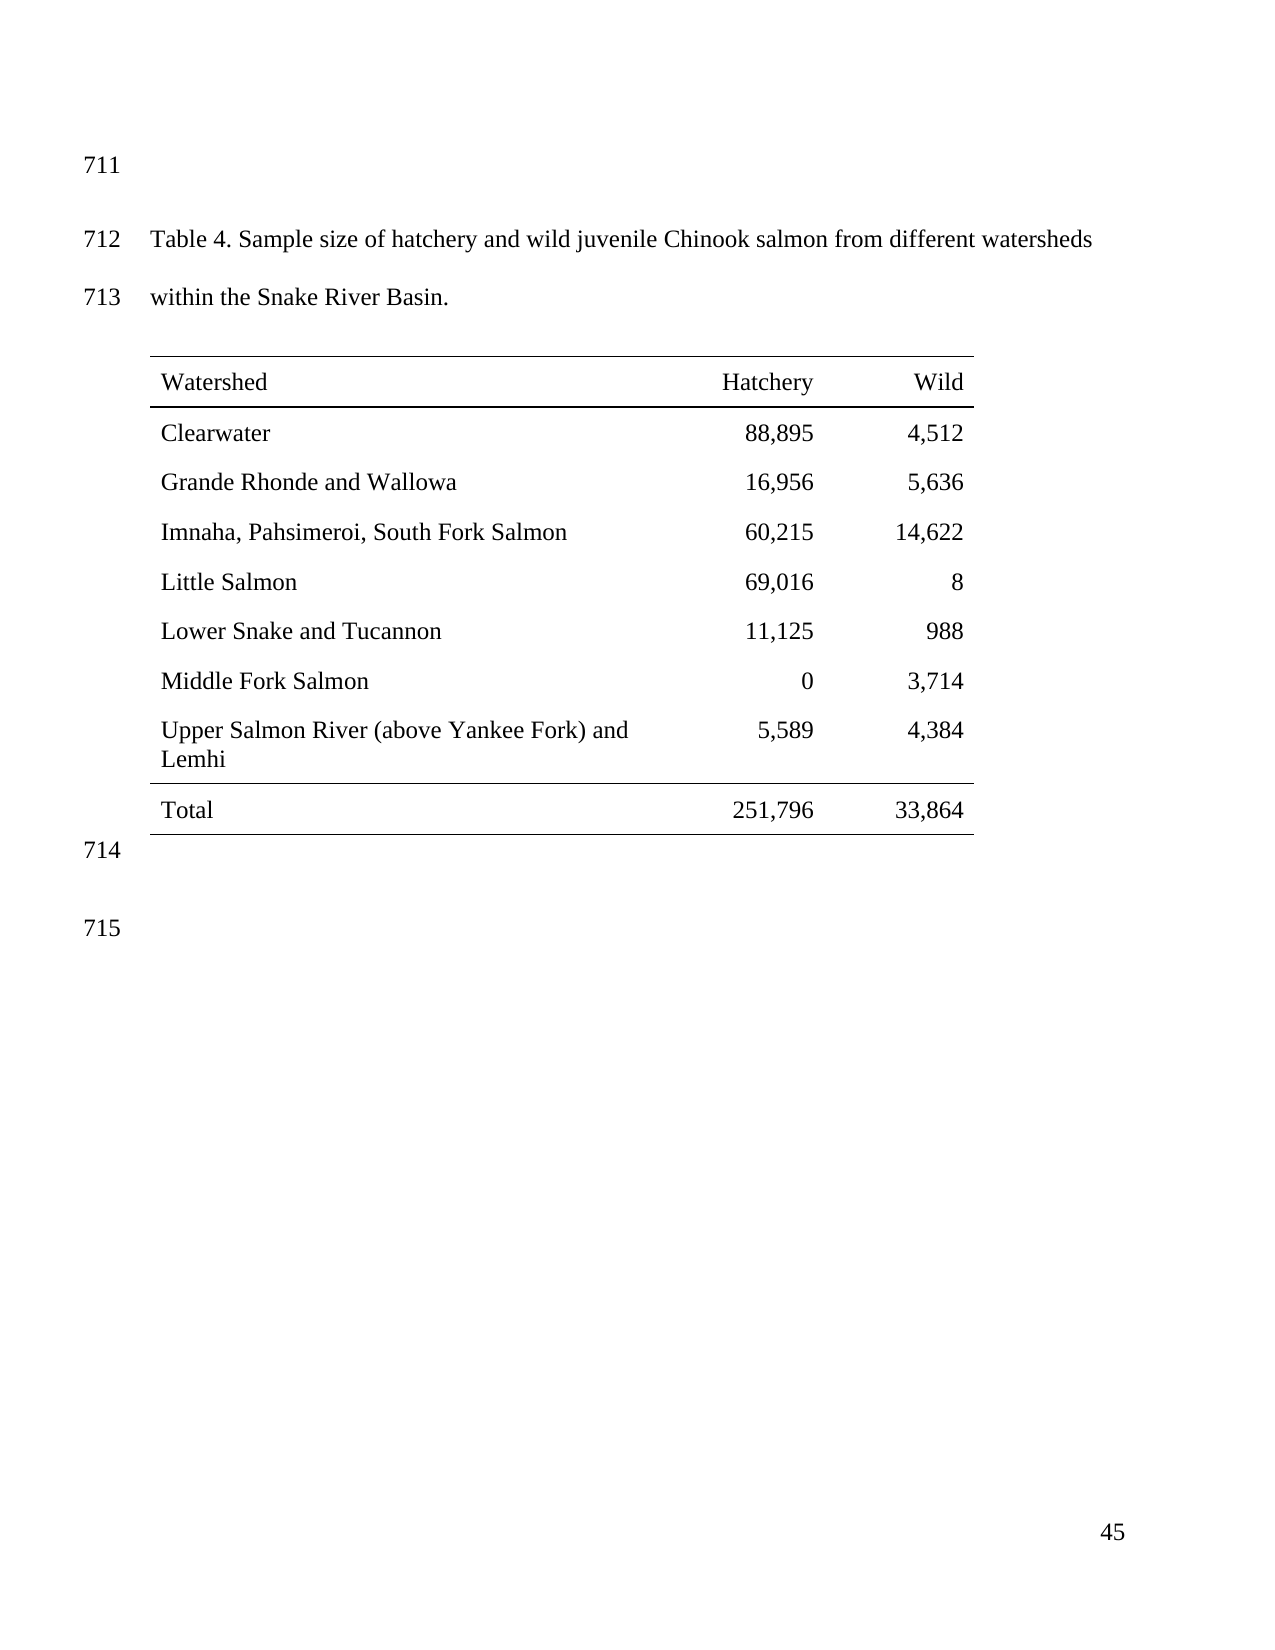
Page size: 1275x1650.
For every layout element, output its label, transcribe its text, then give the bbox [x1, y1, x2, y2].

table_cell 4,512 [824, 408, 974, 457]
table_cell 11,125 [665, 606, 824, 655]
text Table 4. Sample size of hatchery and wild juvenile Chinook salmon from different watersheds within the Snake River Basin. [150, 224, 1125, 310]
table_cell Upper Salmon River (above Yankee Fork) and Lemhi [150, 705, 664, 783]
table_header Watershed [150, 357, 664, 406]
table_cell Little Salmon [150, 556, 664, 606]
table_cell 16,956 [665, 457, 824, 507]
table_cell Clearwater [150, 408, 664, 457]
table_cell 69,016 [665, 556, 824, 606]
table_cell 3,714 [824, 655, 974, 705]
table_cell 0 [665, 655, 824, 705]
table_cell Imnaha, Pahsimeroi, South Fork Salmon [150, 507, 664, 556]
table_cell 60,215 [665, 507, 824, 556]
table_cell Middle Fork Salmon [150, 655, 664, 705]
table_cell 88,895 [665, 408, 824, 457]
table_header Wild [824, 357, 974, 406]
table_cell Total [150, 784, 664, 834]
table_cell Lower Snake and Tucannon [150, 606, 664, 655]
table_cell Grande Rhonde and Wallowa [150, 457, 664, 507]
table_cell 251,796 [665, 784, 824, 834]
table_cell 5,636 [824, 457, 974, 507]
table_cell 4,384 [824, 705, 974, 783]
table_cell 8 [824, 556, 974, 606]
table_cell 33,864 [824, 784, 974, 834]
table_cell 5,589 [665, 705, 824, 783]
table_header Hatchery [665, 357, 824, 406]
table_cell 988 [824, 606, 974, 655]
table_cell 14,622 [824, 507, 974, 556]
